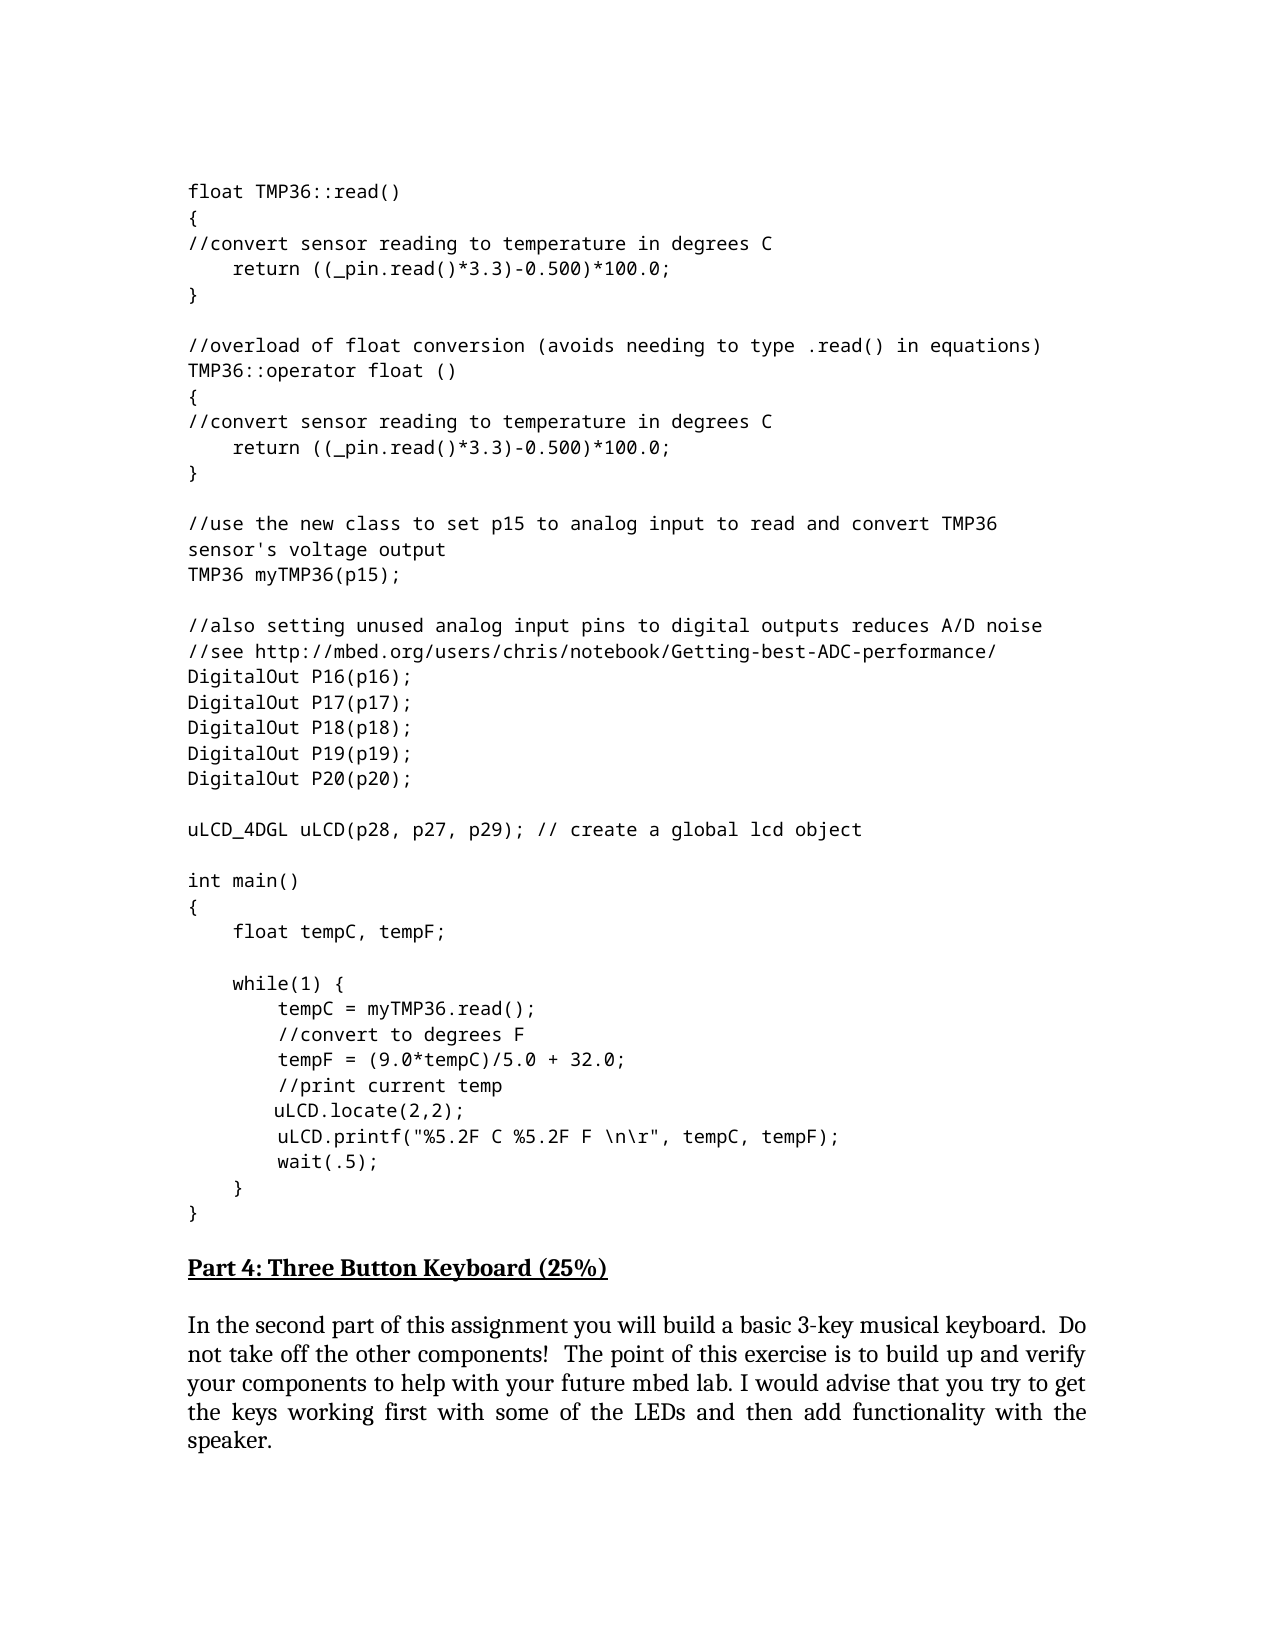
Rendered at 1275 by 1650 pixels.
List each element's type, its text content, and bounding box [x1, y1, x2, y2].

text Part 4: Three Button Keyboard (25%) [187, 1254, 1087, 1283]
text //use the new class to set p15 to analog input to read and convert TMP36 sensor's voltage output [187, 511, 1087, 562]
text //also setting unused analog input pins to digital outputs reduces A/D noise [187, 613, 1087, 638]
text uLCD_4DGL uLCD(p28, p27, p29); // create a global lcd object [187, 817, 1087, 842]
text DigitalOut P18(p18); [187, 715, 1087, 740]
text TMP36::operator float () [187, 357, 1087, 383]
text DigitalOut P19(p19); [187, 740, 1087, 766]
text uLCD.locate(2,2); [262, 1097, 1087, 1123]
text tempF = (9.0*tempC)/5.0 + 32.0; [187, 1046, 1087, 1072]
text } [187, 459, 1087, 485]
text //overload of float conversion (avoids needing to type .read() in equations) [187, 332, 1087, 357]
text TMP36 myTMP36(p15); [187, 562, 1087, 587]
text //print current temp [187, 1072, 1087, 1097]
text } [187, 1199, 1087, 1225]
text //see http://mbed.org/users/chris/notebook/Getting-best-ADC-performance/ [187, 638, 1087, 664]
text } [187, 1174, 1087, 1199]
text tempC = myTMP36.read(); [187, 995, 1087, 1021]
text } [187, 281, 1087, 306]
text { [187, 383, 1087, 408]
text { [187, 893, 1087, 919]
text float TMP36::read() [187, 179, 1087, 204]
text In the second part of this assignment you will build a basic 3-key musical keyboard. Do not take off the other components! The point of this exercise is to build up and verify your components to help with your future mbed lab. I would advise that you try to get the keys working first with some of the LEDs and then add functionality with the speaker. [187, 1311, 1087, 1455]
text DigitalOut P16(p16); [187, 664, 1087, 689]
text { [187, 204, 1087, 230]
text wait(.5); [187, 1148, 1087, 1174]
text DigitalOut P20(p20); [187, 766, 1087, 791]
text while(1) { [187, 970, 1087, 995]
text //convert sensor reading to temperature in degrees C [187, 230, 1087, 255]
text //convert sensor reading to temperature in degrees C [187, 408, 1087, 434]
text return ((_pin.read()*3.3)-0.500)*100.0; [187, 434, 1087, 459]
text //convert to degrees F [187, 1021, 1087, 1046]
text return ((_pin.read()*3.3)-0.500)*100.0; [187, 255, 1087, 281]
text int main() [187, 868, 1087, 893]
text uLCD.printf("%5.2F C %5.2F F \n\r", tempC, tempF); [187, 1123, 1087, 1148]
text float tempC, tempF; [187, 919, 1087, 944]
text DigitalOut P17(p17); [187, 689, 1087, 715]
